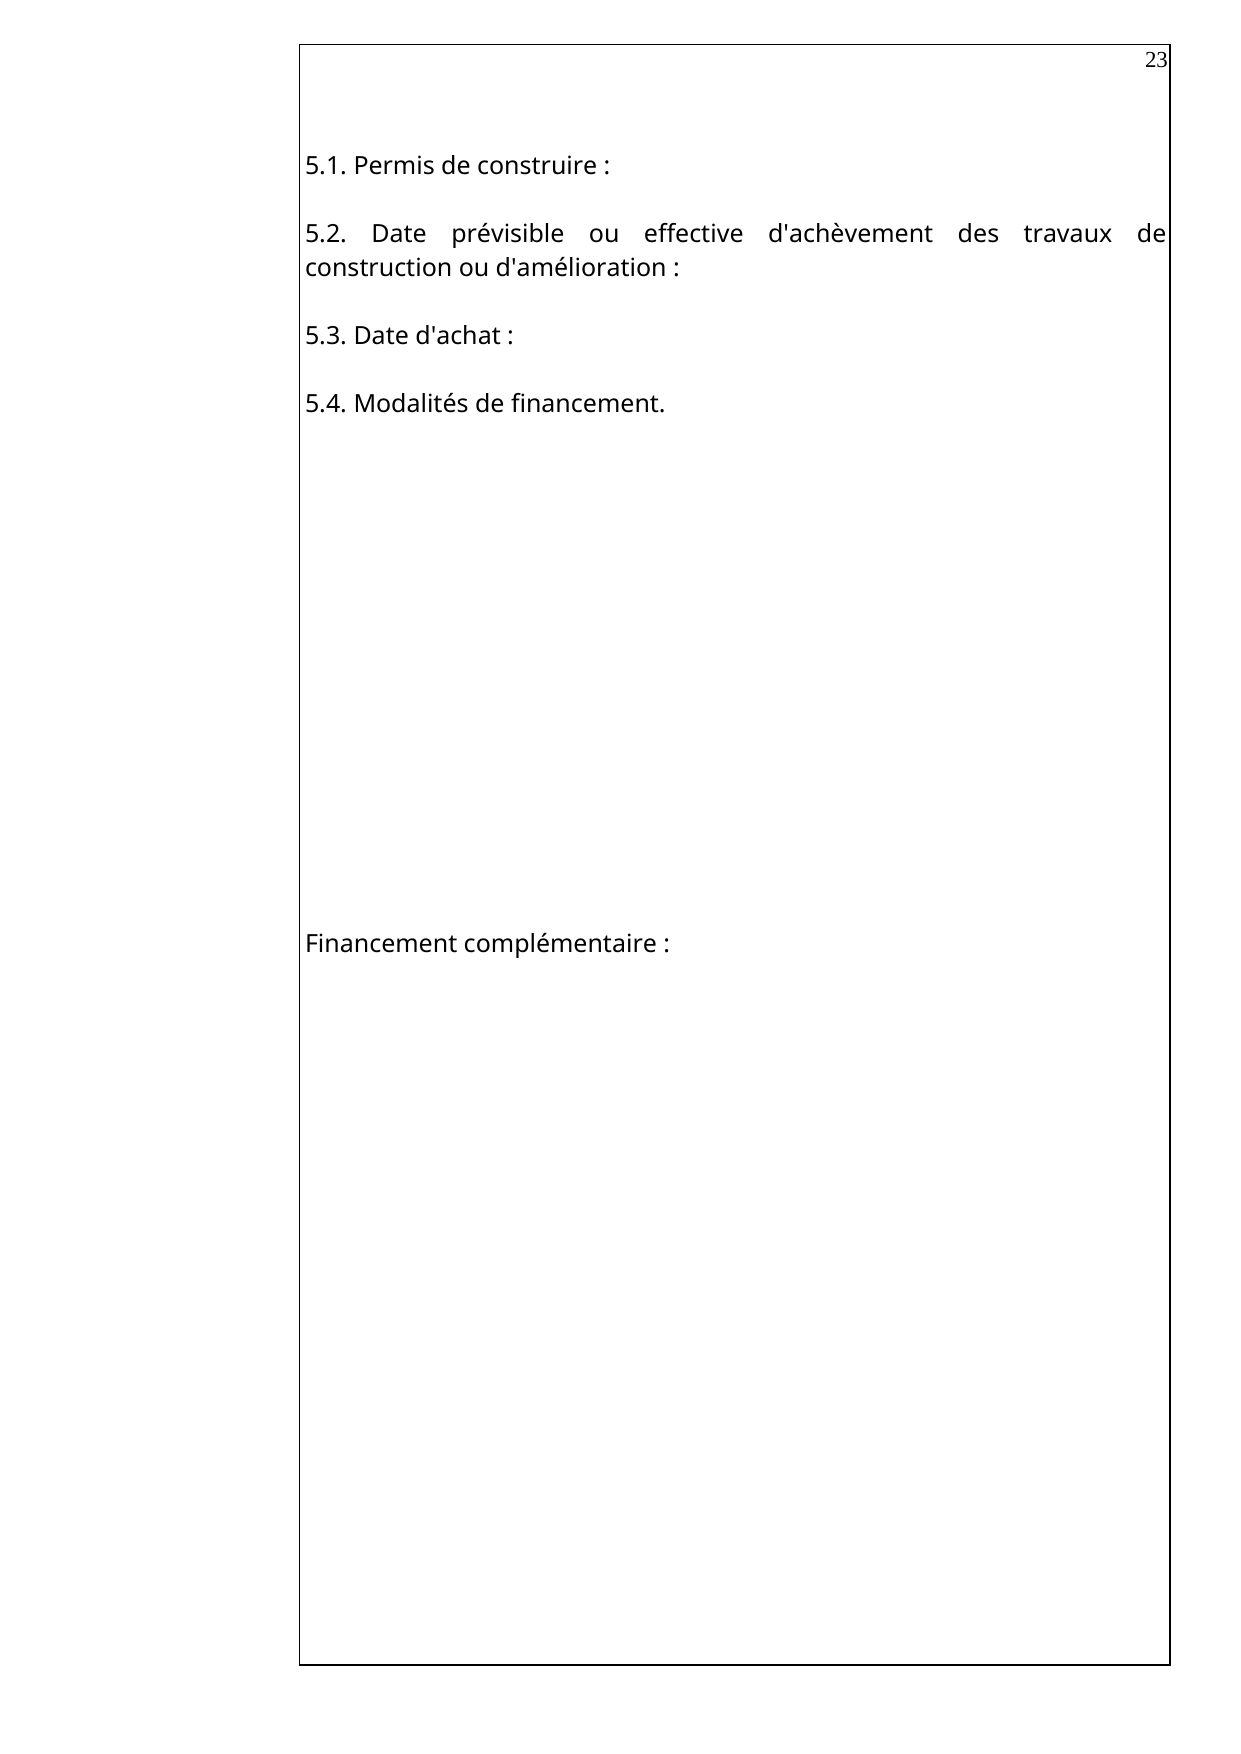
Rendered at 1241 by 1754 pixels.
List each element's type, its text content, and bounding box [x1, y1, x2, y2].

text 5.4. Modalités de financement. [305, 386, 1167, 420]
text 5.3. Date d'achat : [305, 318, 1167, 352]
text 5.1. Permis de construire : [305, 148, 1167, 182]
text 5.2. Date prévisible ou effective d'achèvement des travaux de construction ou d'amélioration : [305, 216, 1167, 284]
text Financement complémentaire : [305, 926, 1167, 960]
